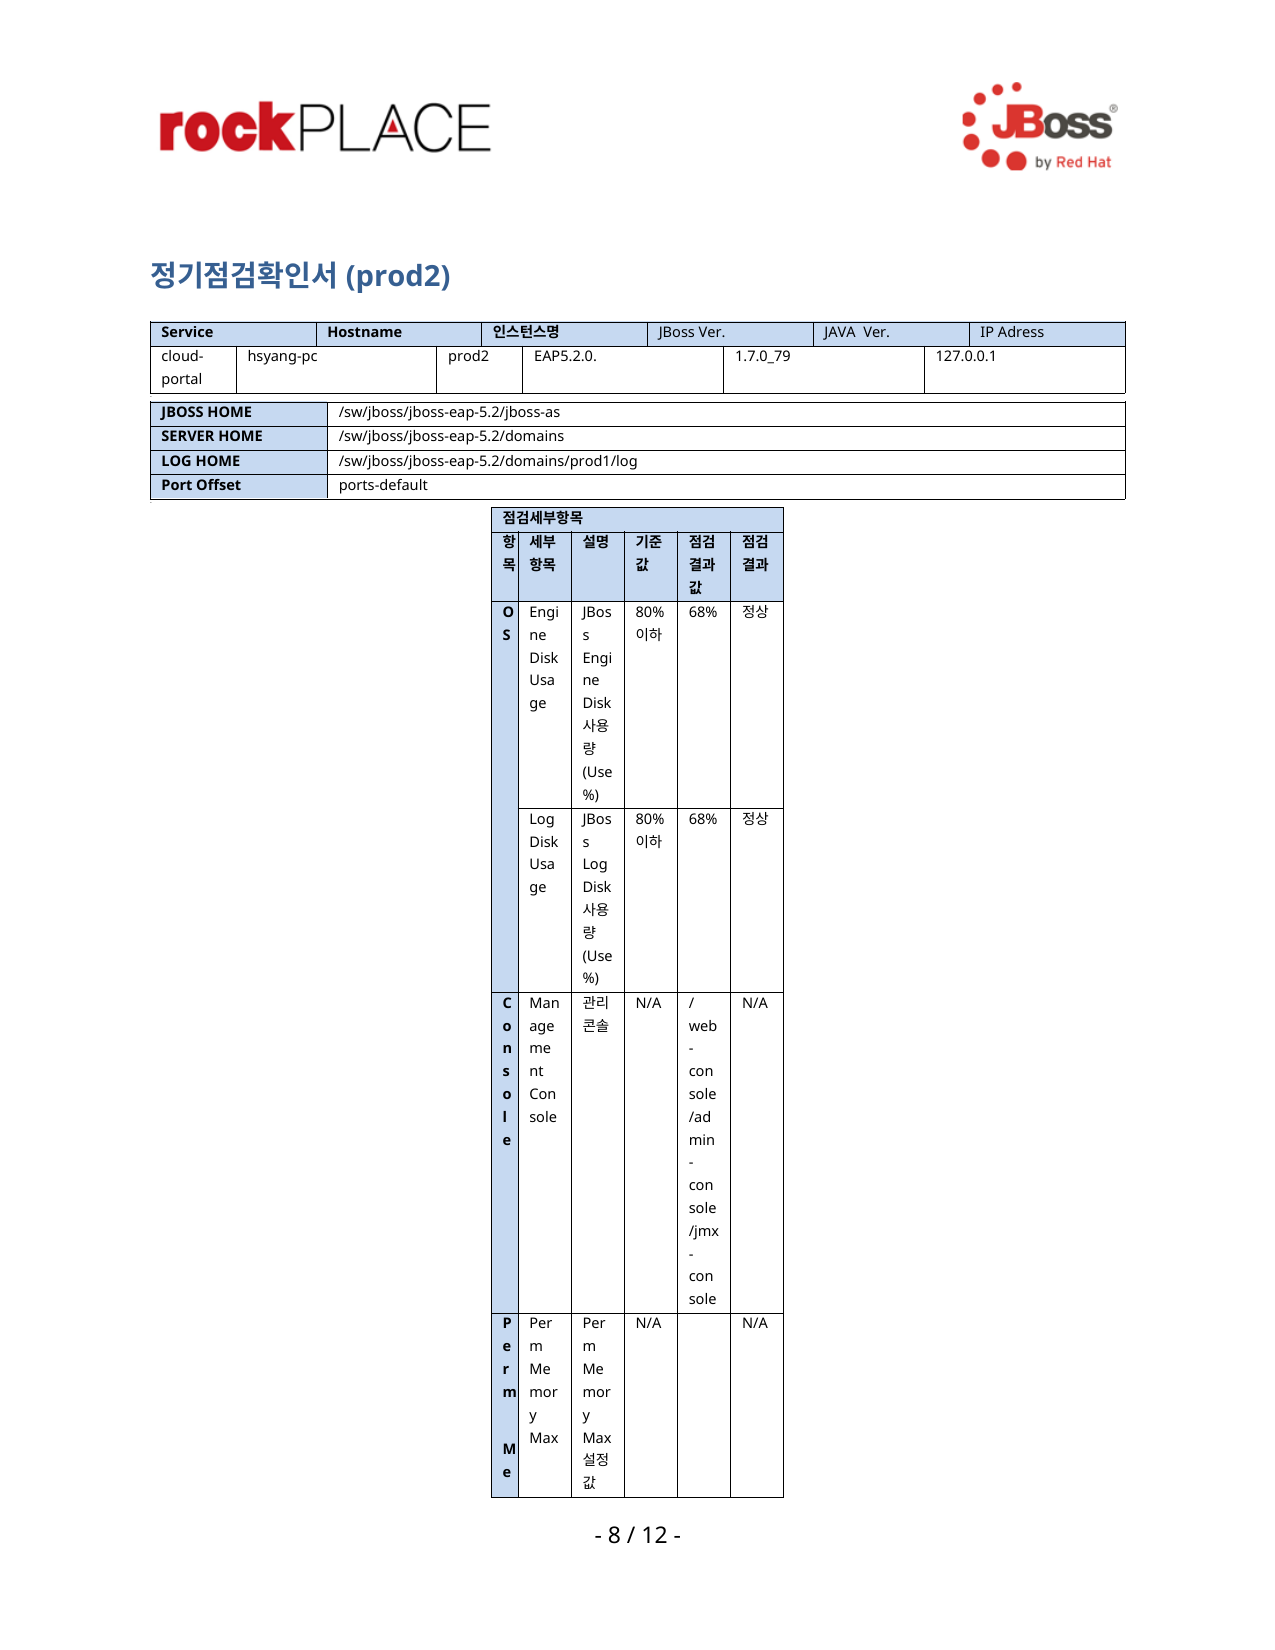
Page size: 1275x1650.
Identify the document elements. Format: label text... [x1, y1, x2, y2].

table_header Hostname [317, 323, 481, 346]
picture [150, 75, 1125, 181]
table_cell N/A [731, 993, 783, 1313]
table_cell N/A [731, 1314, 783, 1497]
table_cell hsyang-pc [237, 347, 436, 393]
table_cell 항목 [492, 533, 518, 601]
table_header JBoss Ver. [648, 323, 813, 346]
subtitle 정기점검확인서 (prod2) [150, 255, 1125, 294]
table_cell /sw/jboss/jboss-eap-5.2/domains [328, 427, 1125, 450]
table_header JAVA Ver. [814, 323, 969, 346]
table_cell Perm Memory [492, 1314, 518, 1497]
table_cell EAP5.2.0. [523, 347, 723, 393]
table_header 인스턴스명 [482, 323, 647, 346]
table_cell [678, 1314, 730, 1497]
table_cell prod2 [437, 347, 522, 393]
table_cell 1.7.0_79 [724, 347, 924, 393]
table_header /sw/jboss/jboss-eap-5.2/jboss-as [328, 403, 1125, 426]
table_cell 정상 [731, 809, 783, 992]
table_cell 설명 [572, 533, 624, 601]
table_cell 68% [678, 809, 730, 992]
table_cell 세부항목 [519, 533, 571, 601]
table_cell /sw/jboss/jboss-eap-5.2/domains/prod1/log [328, 451, 1125, 474]
table_cell JBoss Engine Disk 사용량(Use%) [572, 602, 624, 808]
table_header IP Adress [970, 323, 1125, 346]
table_header Service [151, 323, 316, 346]
table_cell LOG HOME [151, 451, 327, 474]
table_cell N/A [625, 993, 677, 1313]
table_cell ports-default [328, 475, 1125, 498]
table_cell JBoss Log Disk 사용량(Use%) [572, 809, 624, 992]
table_cell Port Offset [151, 475, 327, 498]
table_cell 점검결과값 [678, 533, 730, 601]
table_cell N/A [625, 1314, 677, 1497]
table_cell SERVER HOME [151, 427, 327, 450]
table_cell 80% 이하 [625, 809, 677, 992]
table_cell 68% [678, 602, 730, 808]
table_cell Perm Memory Max 설정 값 [572, 1314, 624, 1497]
table_cell /web-console /admin-console /jmx-console [678, 993, 730, 1313]
table_cell 127.0.0.1 [925, 347, 1125, 393]
table_cell 정상 [731, 602, 783, 808]
table_header JBOSS HOME [151, 403, 327, 426]
table_cell 점검결과 [731, 533, 783, 601]
table_cell cloud-portal [151, 347, 236, 393]
table_cell 기준값 [625, 533, 677, 601]
table_header 점검세부항목 [492, 508, 783, 531]
table_cell Log Disk Usage [519, 809, 571, 992]
table_cell Console [492, 993, 518, 1313]
table_cell Management Console [519, 993, 571, 1313]
table_cell Engine Disk Usage [519, 602, 571, 808]
table_cell Perm Memory Max [519, 1314, 571, 1497]
table_cell 80% 이하 [625, 602, 677, 808]
table_cell 관리콘솔 [572, 993, 624, 1313]
table_cell OS [492, 602, 518, 992]
